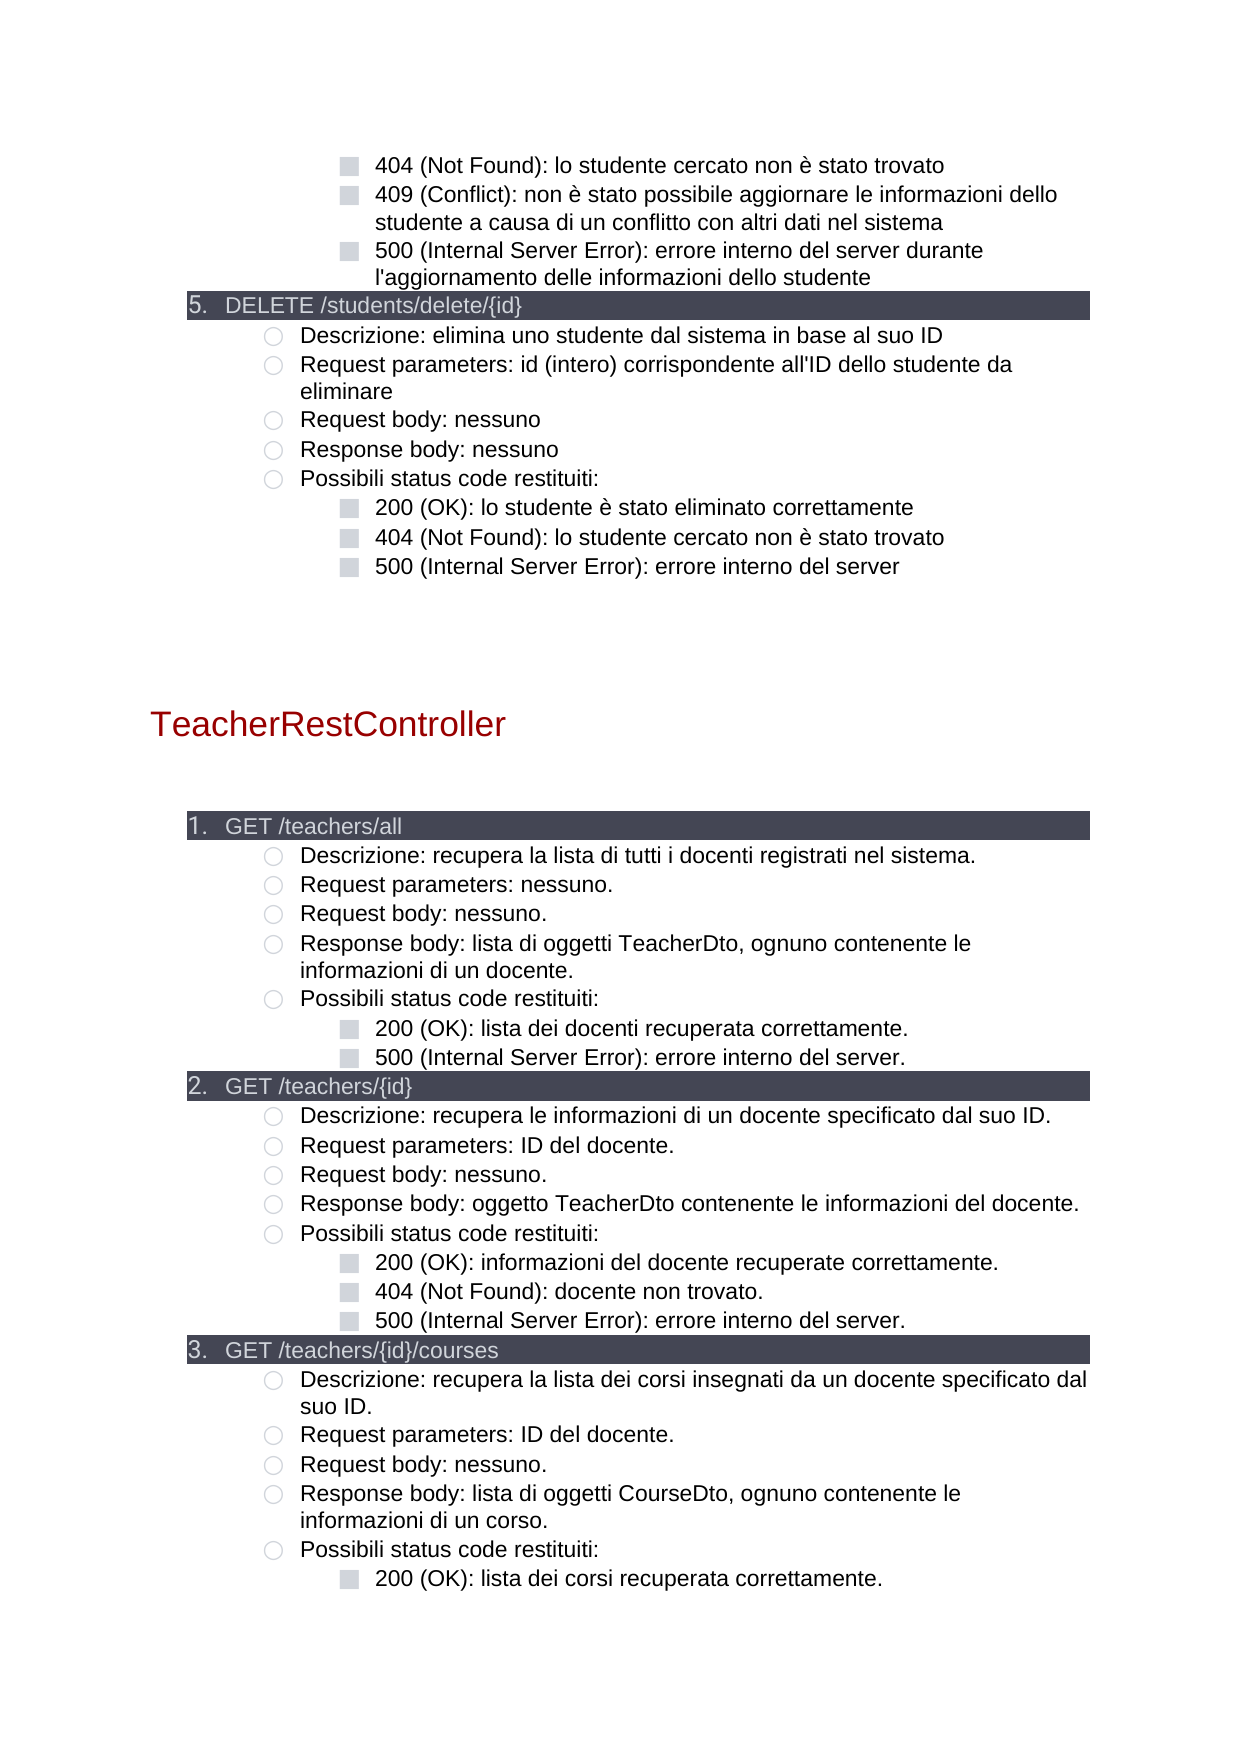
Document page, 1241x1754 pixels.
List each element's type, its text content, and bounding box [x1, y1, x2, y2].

list GET /teachers/all [187, 811, 1090, 840]
list Request parameters: nessuno. [262, 869, 1090, 899]
list 200 (OK): lista dei docenti recuperata correttamente. [337, 1013, 1090, 1042]
list Descrizione: elimina uno studente dal sistema in base al suo ID [262, 320, 1090, 349]
list Request parameters: ID del docente. [262, 1130, 1090, 1159]
list 200 (OK): informazioni del docente recuperate correttamente. [337, 1247, 1090, 1276]
list Response body: oggetto TeacherDto contenente le informazioni del docente. [262, 1188, 1090, 1218]
list 500 (Internal Server Error): errore interno del server durante l'aggiornamento delle informazioni dello studente [337, 235, 1090, 291]
list Possibili status code restituiti: [262, 1218, 1090, 1247]
list Request body: nessuno. [262, 1159, 1090, 1188]
list Response body: lista di oggetti TeacherDto, ognuno contenente le informazioni di un docente. [262, 928, 1090, 983]
list Request parameters: ID del docente. [262, 1420, 1090, 1449]
list Descrizione: recupera le informazioni di un docente specificato dal suo ID. [262, 1101, 1090, 1130]
list Request body: nessuno [262, 405, 1090, 434]
list Response body: nessuno [262, 434, 1090, 463]
list Possibili status code restituiti: [262, 463, 1090, 492]
list 200 (OK): lo studente è stato eliminato correttamente [337, 492, 1090, 522]
list Descrizione: recupera la lista dei corsi insegnati da un docente specificato dal suo ID. [262, 1364, 1090, 1420]
list 500 (Internal Server Error): errore interno del server [337, 551, 1090, 580]
list GET /teachers/{id} [187, 1071, 1090, 1101]
list 404 (Not Found): lo studente cercato non è stato trovato [337, 522, 1090, 551]
list Descrizione: recupera la lista di tutti i docenti registrati nel sistema. [262, 840, 1090, 869]
list Request parameters: id (intero) corrispondente all'ID dello studente da eliminare [262, 349, 1090, 405]
list Request body: nessuno. [262, 1449, 1090, 1478]
list 404 (Not Found): docente non trovato. [337, 1276, 1090, 1306]
list Response body: lista di oggetti CourseDto, ognuno contenente le informazioni di un corso. [262, 1478, 1090, 1534]
subtitle TeacherRestController [150, 704, 1090, 744]
list DELETE /students/delete/{id} [187, 291, 1090, 320]
list 200 (OK): lista dei corsi recuperata correttamente. [337, 1563, 1090, 1592]
list 404 (Not Found): lo studente cercato non è stato trovato [337, 150, 1090, 179]
list GET /teachers/{id}/courses [187, 1335, 1090, 1364]
list Possibili status code restituiti: [262, 1534, 1090, 1563]
list 500 (Internal Server Error): errore interno del server. [337, 1306, 1090, 1335]
list 500 (Internal Server Error): errore interno del server. [337, 1042, 1090, 1071]
list 409 (Conflict): non è stato possibile aggiornare le informazioni dello studente a causa di un conflitto con altri dati nel sistema [337, 179, 1090, 235]
list Possibili status code restituiti: [262, 983, 1090, 1013]
list Request body: nessuno. [262, 899, 1090, 928]
